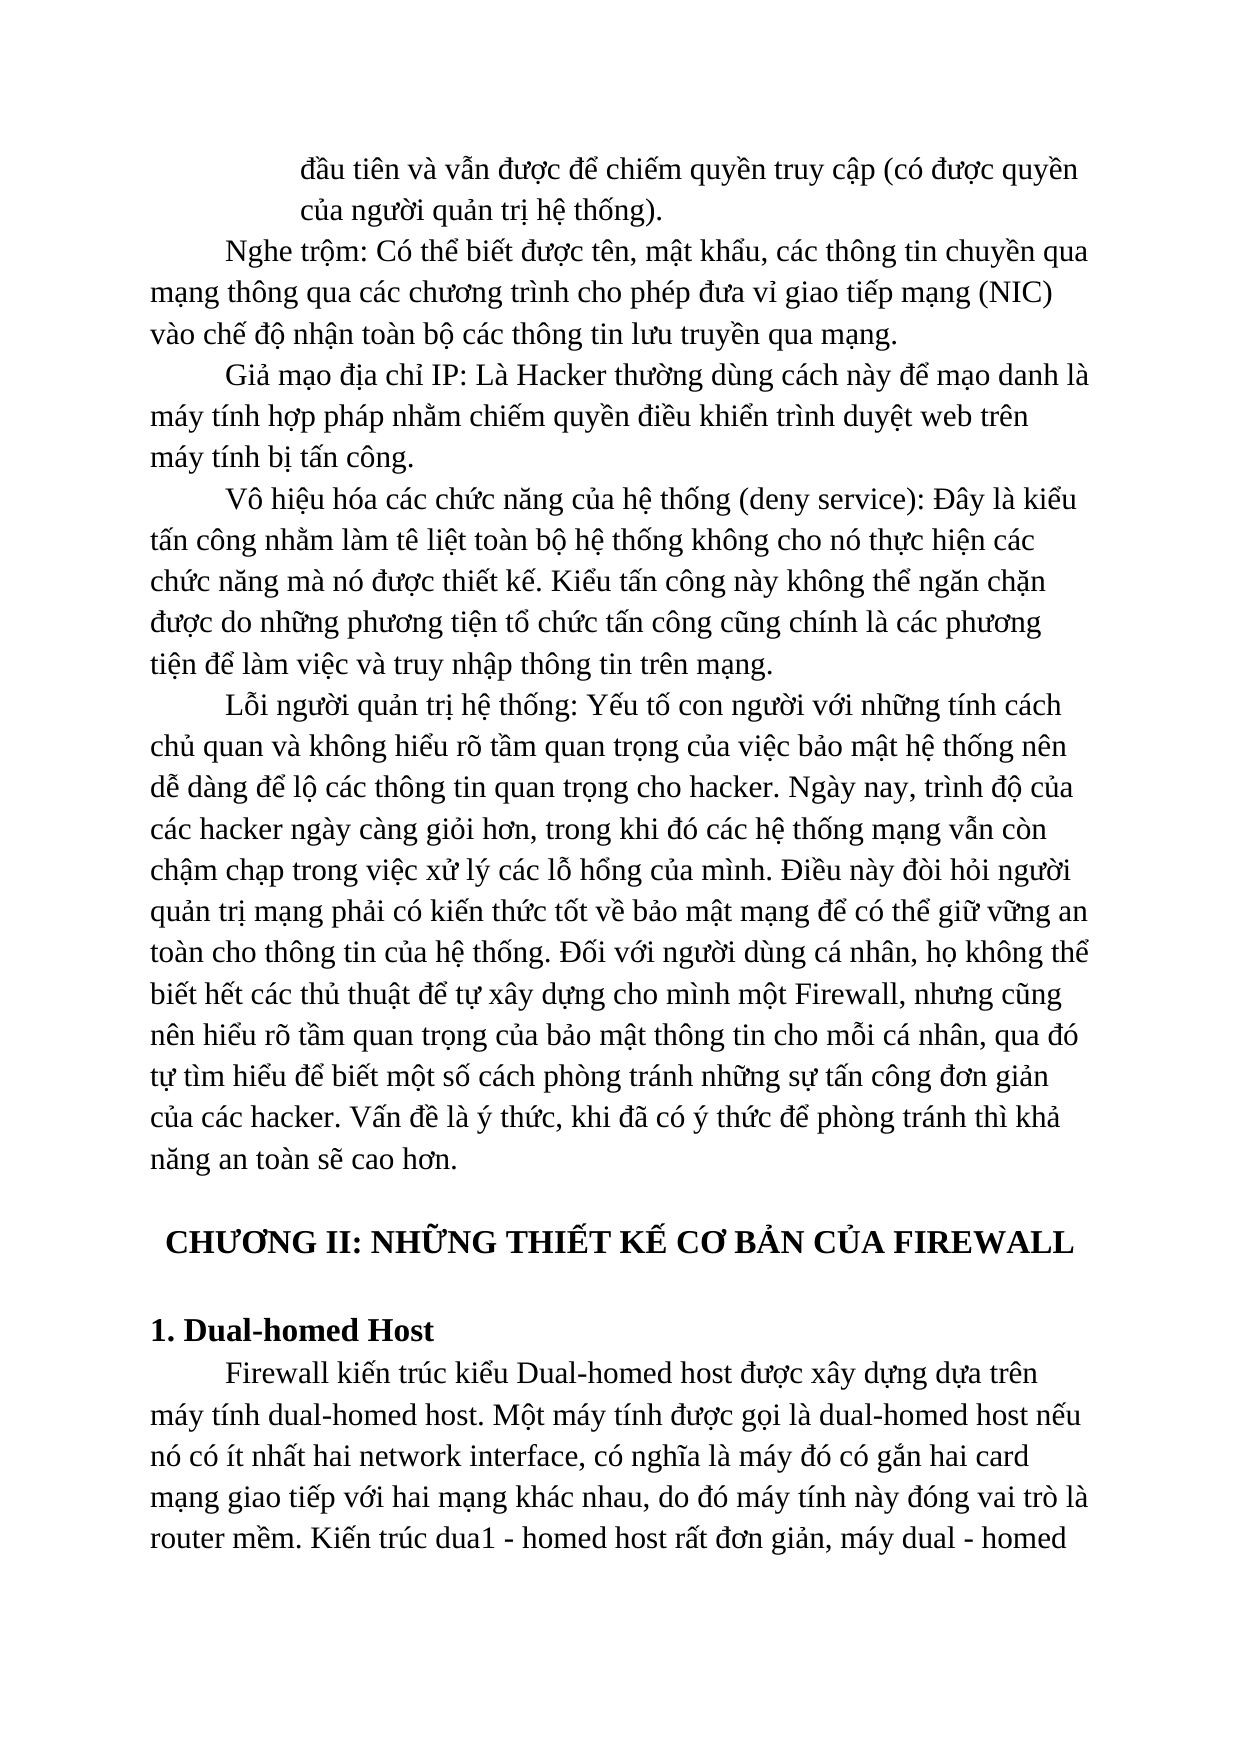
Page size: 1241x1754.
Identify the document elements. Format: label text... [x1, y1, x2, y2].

text CHƯƠNG II: NHỮNG THIẾT KẾ CƠ BẢN CỦA FIREWALL [150, 1222, 1090, 1261]
text Nghe trộm: Có thể biết được tên, mật khẩu, các thông tin chuyền qua mạng thông qua các chương trình cho phép đưa vỉ giao tiếp mạng (NIC) vào chế độ nhận toàn bộ các thông tin lưu truyền qua mạng. [150, 232, 1090, 351]
text 1. Dual-homed Host [150, 1311, 1090, 1349]
text Lỗi người quản trị hệ thống: Yếu tố con người với những tính cách chủ quan và không hiểu rõ tầm quan trọng của việc bảo mật hệ thống nên dễ dàng để lộ các thông tin quan trọng cho hacker. Ngày nay, trình độ của các hacker ngày càng giỏi hơn, trong khi đó các hệ thống mạng vẫn còn chậm chạp trong việc xử lý các lỗ hổng của mình. Điều này đòi hỏi người quản trị mạng phải có kiến thức tốt về bảo mật mạng để có thể giữ vững an toàn cho thông tin của hệ thống. Đối với người dùng cá nhân, họ không thể biết hết các thủ thuật để tự xây dựng cho mình một Firewall, nhưng cũng nên hiểu rõ tầm quan trọng của bảo mật thông tin cho mỗi cá nhân, qua đó tự tìm hiểu để biết một số cách phòng tránh những sự tấn công đơn giản của các hacker. Vấn đề là ý thức, khi đã có ý thức để phòng tránh thì khả năng an toàn sẽ cao hơn. [150, 686, 1090, 1176]
